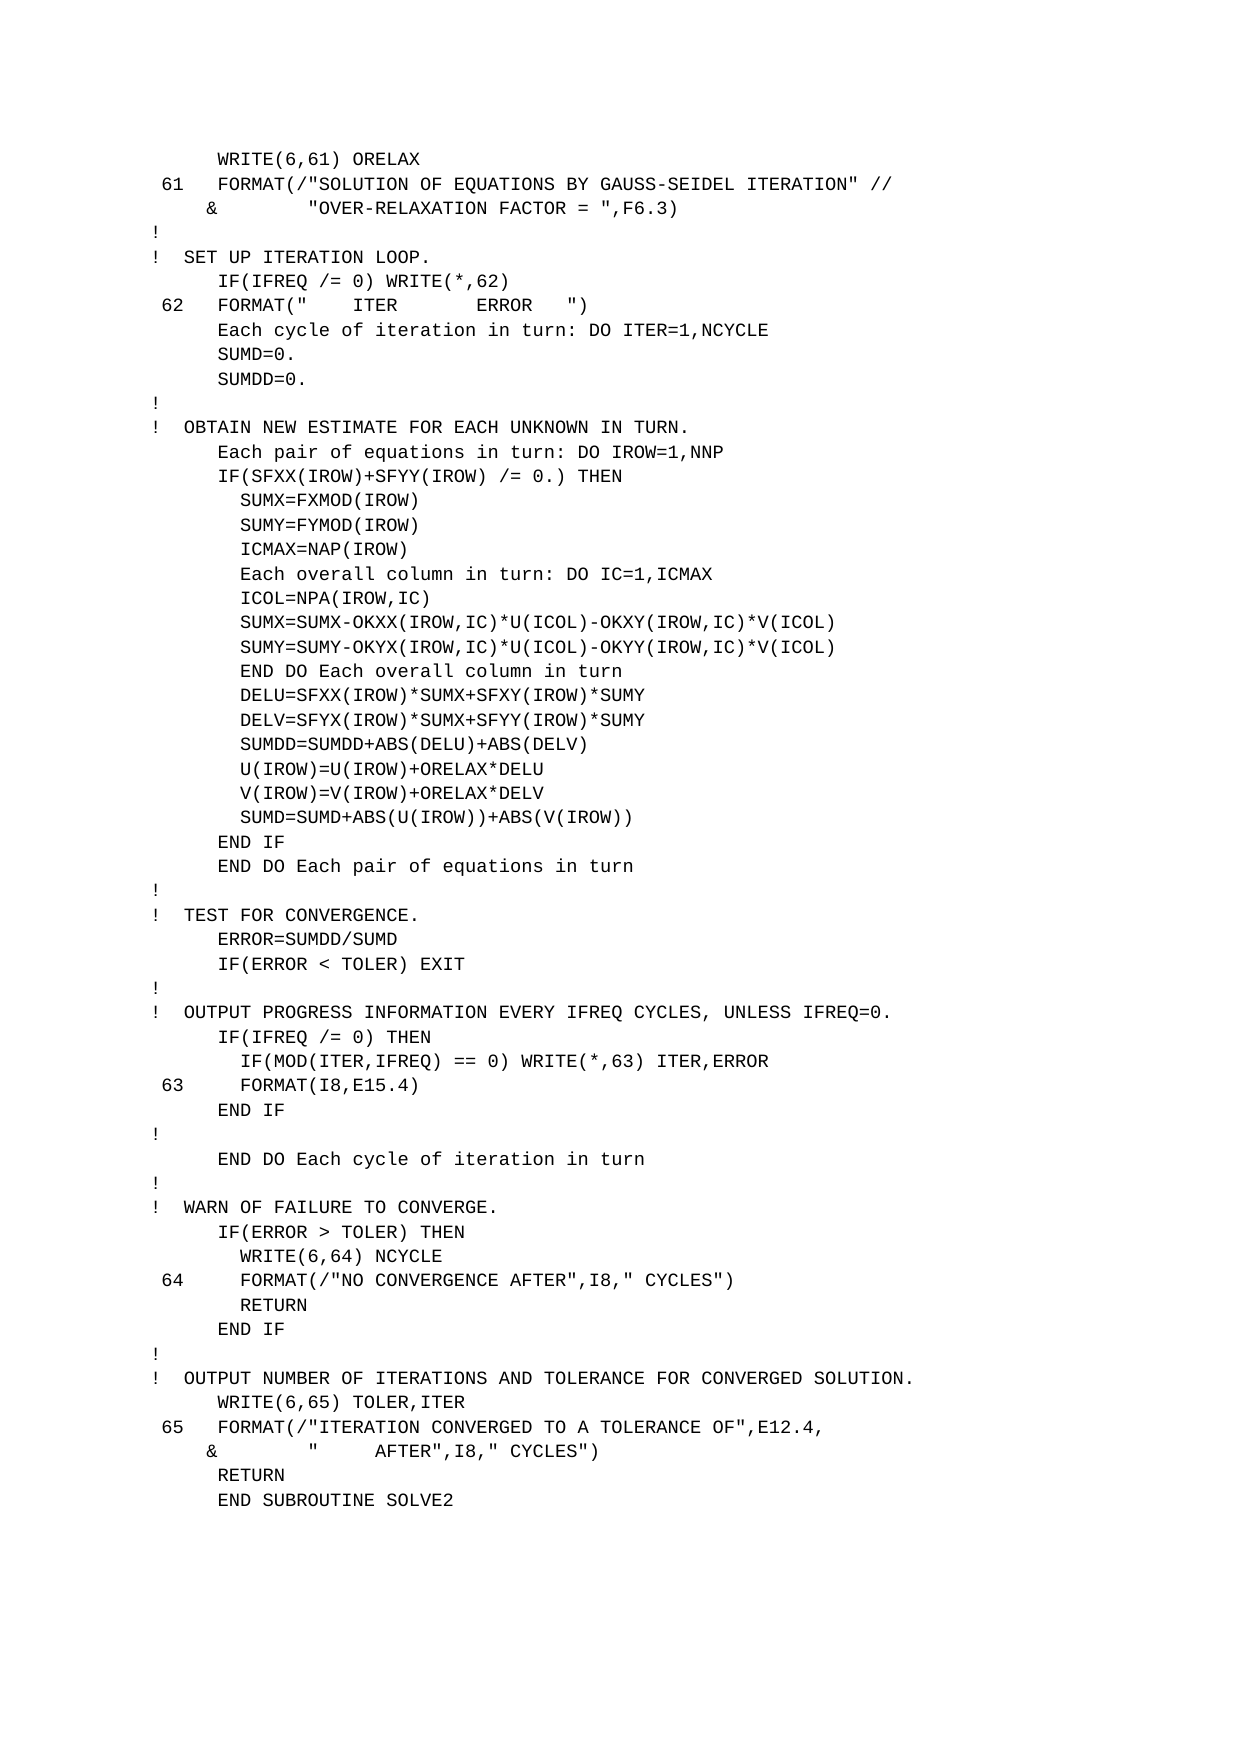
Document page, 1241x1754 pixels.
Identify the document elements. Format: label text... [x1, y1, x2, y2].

text ! [150, 394, 1090, 415]
text SUMDD=0. [150, 369, 1090, 391]
text IF(MOD(ITER,IFREQ) == 0) WRITE(*,63) ITER,ERROR [150, 1052, 1090, 1073]
text & "OVER-RELAXATION FACTOR = ",F6.3) [150, 199, 1090, 220]
text ! OUTPUT NUMBER OF ITERATIONS AND TOLERANCE FOR CONVERGED SOLUTION. [150, 1369, 1090, 1390]
text ! OUTPUT PROGRESS INFORMATION EVERY IFREQ CYCLES, UNLESS IFREQ=0. [150, 1003, 1090, 1024]
text ! [150, 881, 1090, 902]
text 61 FORMAT(/"SOLUTION OF EQUATIONS BY GAUSS-SEIDEL ITERATION" // [150, 174, 1090, 196]
text ! [150, 979, 1090, 1000]
text V(IROW)=V(IROW)+ORELAX*DELV [150, 784, 1090, 805]
text DELU=SFXX(IROW)*SUMX+SFXY(IROW)*SUMY [150, 686, 1090, 707]
text RETURN [150, 1296, 1090, 1317]
text IF(ERROR > TOLER) THEN [150, 1222, 1090, 1244]
text END DO Each cycle of iteration in turn [150, 1149, 1090, 1171]
text 62 FORMAT(" ITER ERROR ") [150, 296, 1090, 317]
text SUMD=SUMD+ABS(U(IROW))+ABS(V(IROW)) [150, 808, 1090, 829]
text Each pair of equations in turn: DO IROW=1,NNP [150, 442, 1090, 464]
text 64 FORMAT(/"NO CONVERGENCE AFTER",I8," CYCLES") [150, 1271, 1090, 1292]
text SUMX=FXMOD(IROW) [150, 491, 1090, 512]
text WRITE(6,61) ORELAX [150, 150, 1090, 171]
text WRITE(6,64) NCYCLE [150, 1247, 1090, 1268]
text ERROR=SUMDD/SUMD [150, 930, 1090, 951]
text IF(SFXX(IROW)+SFYY(IROW) /= 0.) THEN [150, 467, 1090, 488]
text ! [150, 1174, 1090, 1195]
text 65 FORMAT(/"ITERATION CONVERGED TO A TOLERANCE OF",E12.4, [150, 1417, 1090, 1439]
text END SUBROUTINE SOLVE2 [150, 1491, 1090, 1512]
text ! SET UP ITERATION LOOP. [150, 247, 1090, 269]
text SUMY=SUMY-OKYX(IROW,IC)*U(ICOL)-OKYY(IROW,IC)*V(ICOL) [150, 637, 1090, 659]
text Each cycle of iteration in turn: DO ITER=1,NCYCLE [150, 321, 1090, 342]
text SUMD=0. [150, 345, 1090, 366]
text ! WARN OF FAILURE TO CONVERGE. [150, 1198, 1090, 1219]
text ! [150, 223, 1090, 244]
text END DO Each pair of equations in turn [150, 857, 1090, 878]
text ! [150, 1344, 1090, 1366]
text ! TEST FOR CONVERGENCE. [150, 906, 1090, 927]
text ! OBTAIN NEW ESTIMATE FOR EACH UNKNOWN IN TURN. [150, 418, 1090, 439]
text SUMY=FYMOD(IROW) [150, 516, 1090, 537]
text RETURN [150, 1466, 1090, 1487]
text END IF [150, 832, 1090, 854]
text DELV=SFYX(IROW)*SUMX+SFYY(IROW)*SUMY [150, 711, 1090, 732]
text SUMX=SUMX-OKXX(IROW,IC)*U(ICOL)-OKXY(IROW,IC)*V(ICOL) [150, 613, 1090, 634]
text END IF [150, 1320, 1090, 1341]
text WRITE(6,65) TOLER,ITER [150, 1393, 1090, 1414]
text ICOL=NPA(IROW,IC) [150, 589, 1090, 610]
text ICMAX=NAP(IROW) [150, 540, 1090, 561]
text Each overall column in turn: DO IC=1,ICMAX [150, 564, 1090, 586]
text IF(IFREQ /= 0) THEN [150, 1027, 1090, 1049]
text 63 FORMAT(I8,E15.4) [150, 1076, 1090, 1097]
text END DO Each overall column in turn [150, 662, 1090, 683]
text & " AFTER",I8," CYCLES") [150, 1442, 1090, 1463]
text IF(ERROR < TOLER) EXIT [150, 954, 1090, 976]
text U(IROW)=U(IROW)+ORELAX*DELU [150, 759, 1090, 781]
text IF(IFREQ /= 0) WRITE(*,62) [150, 272, 1090, 293]
text ! [150, 1125, 1090, 1146]
text SUMDD=SUMDD+ABS(DELU)+ABS(DELV) [150, 735, 1090, 756]
text END IF [150, 1101, 1090, 1122]
